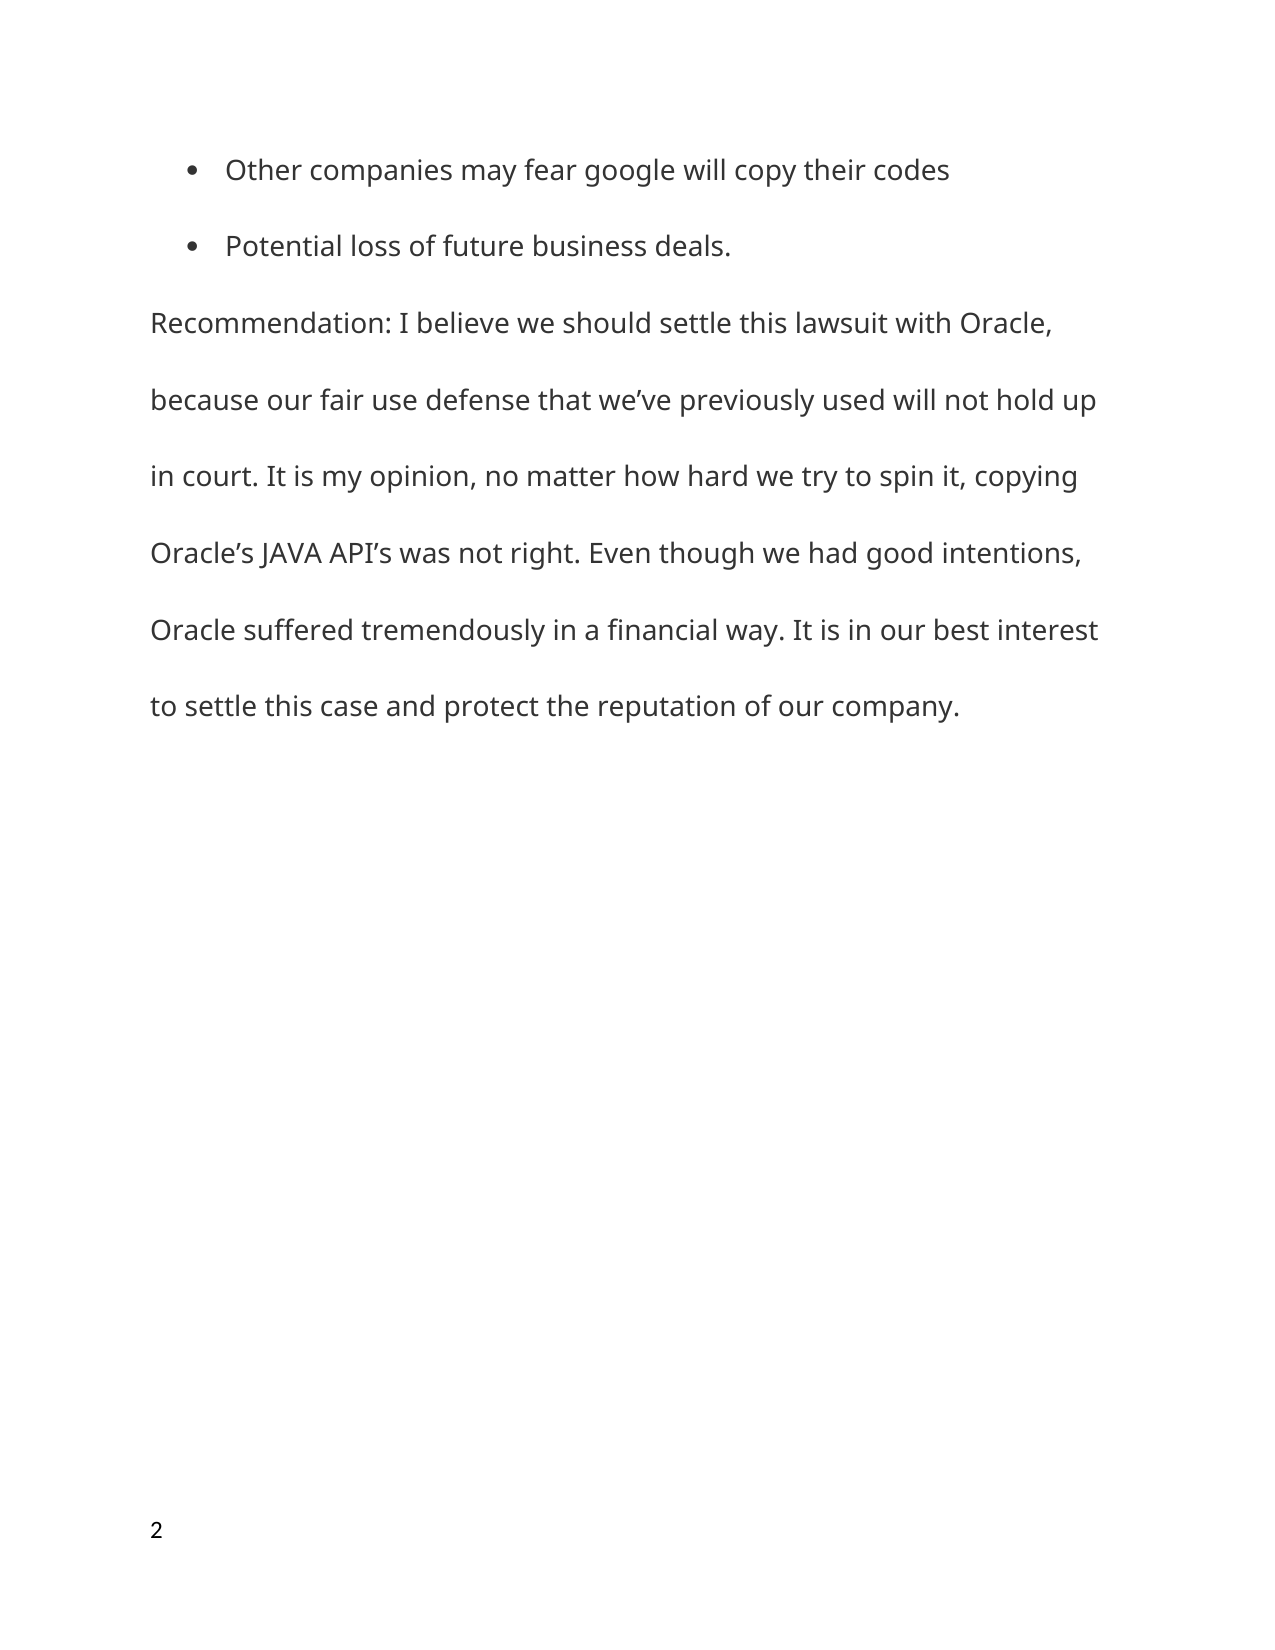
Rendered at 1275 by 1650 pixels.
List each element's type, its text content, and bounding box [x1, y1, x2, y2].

list Other companies may fear google will copy their codes [187, 150, 1125, 188]
list Potential loss of future business deals. [187, 227, 1125, 265]
text Recommendation: I believe we should settle this lawsuit with Oracle, because our fair use defense that we’ve previously used will not hold up in court. It is my opinion, no matter how hard we try to spin it, copying Oracle’s JAVA API’s was not right. Even though we had good intentions, Oracle suffered tremendously in a financial way. It is in our best interest to settle this case and protect the reputation of our company. [150, 303, 1125, 725]
